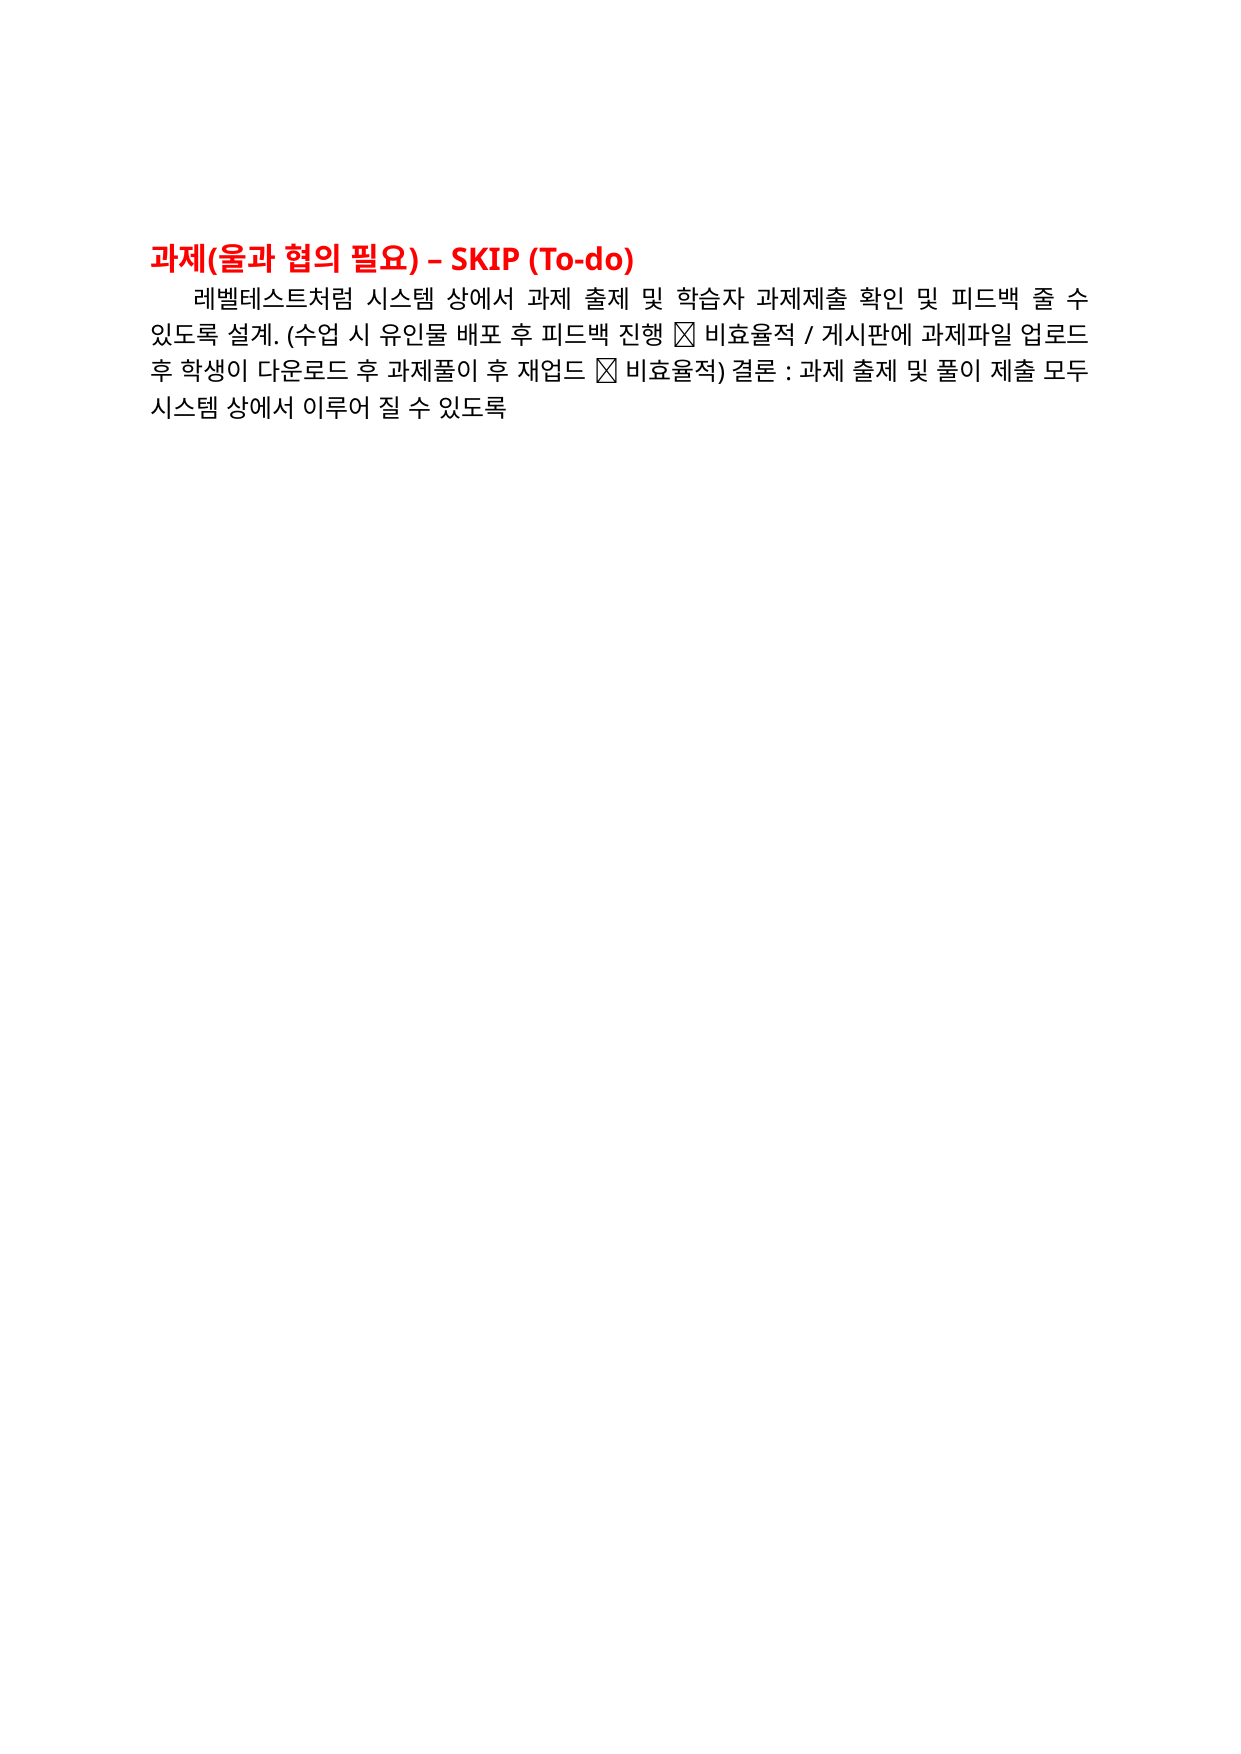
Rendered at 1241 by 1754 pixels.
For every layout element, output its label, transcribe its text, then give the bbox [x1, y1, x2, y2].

text 과제(울과 협의 필요) – SKIP (To-do) [150, 234, 1090, 279]
text 레벨테스트처럼 시스템 상에서 과제 출제 및 학습자 과제제출 확인 및 피드백 줄 수 있도록 설계. (수업 시 유인물 배포 후 피드백 진행 비효율적 / 게시판에 과제파일 업로드 후 학생이 다운로드 후 과제풀이 후 재업드 비효율적) 결론 : 과제 출제 및 풀이 제출 모두 시스템 상에서 이루어 질 수 있도록 [150, 279, 1090, 424]
